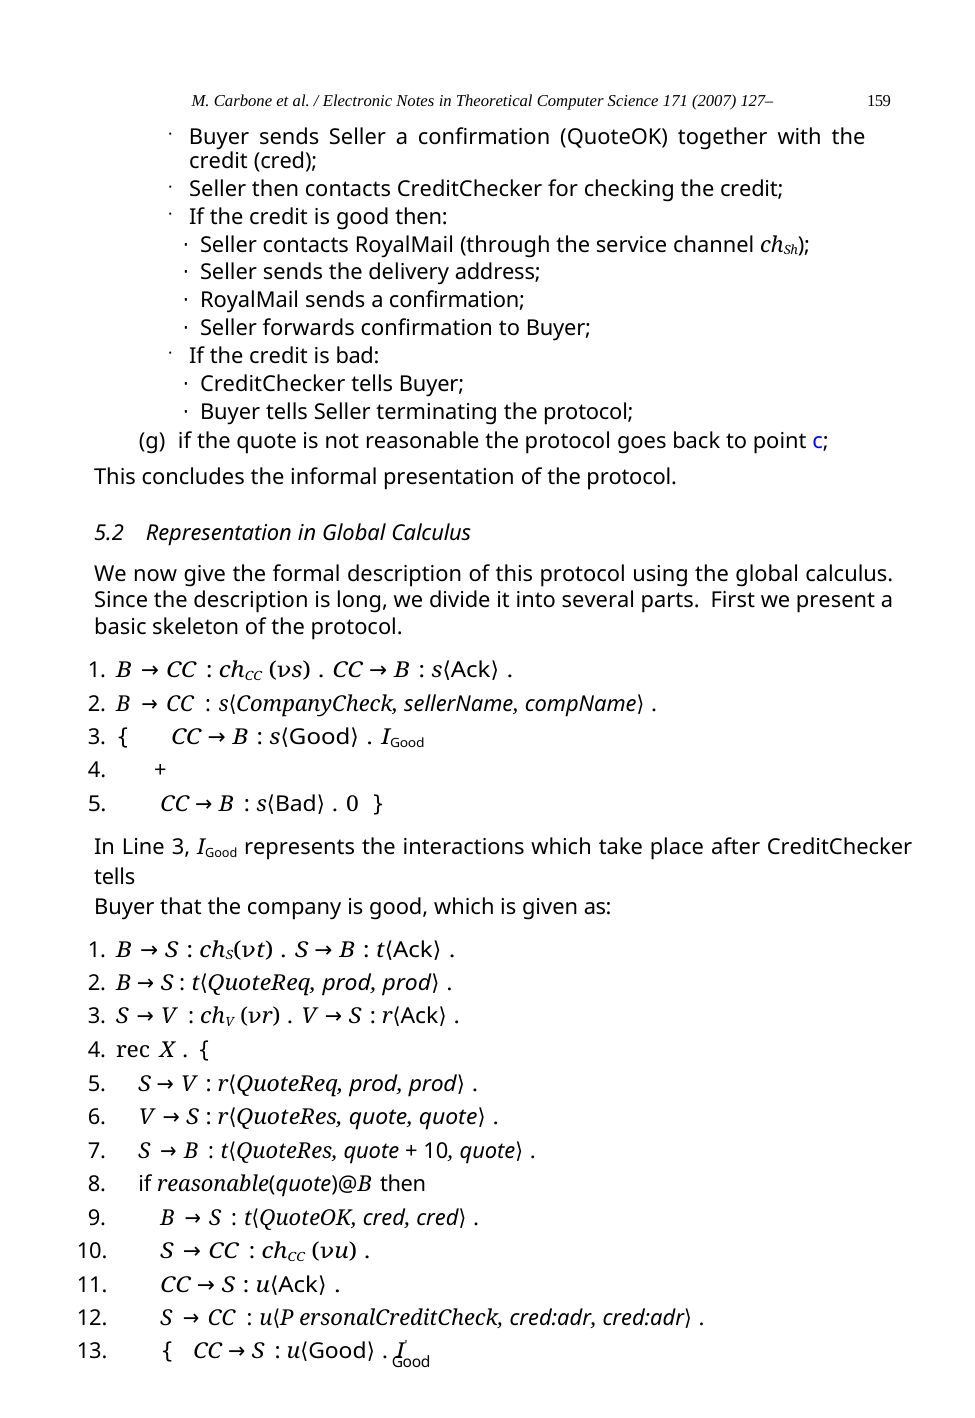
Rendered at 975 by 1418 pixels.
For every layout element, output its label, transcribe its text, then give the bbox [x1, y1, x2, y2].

list S → CC : u⟨P ersonalCreditCheck, cred:adr, cred:adr⟩ . [77, 1302, 912, 1332]
list S → CC : chCC (νu) . [77, 1236, 912, 1265]
list V → S : r⟨QuoteRes, quote, quote⟩ . [88, 1101, 912, 1131]
list B → S : t⟨QuoteReq, prod, prod⟩ . [88, 967, 912, 997]
list B → S : t⟨QuoteOK, cred, cred⟩ . [88, 1202, 912, 1232]
list S → B : t⟨QuoteRes, quote + 10, quote⟩ . [88, 1135, 912, 1165]
list S → V : chV (νr) . V → S : r⟨Ack⟩ . [88, 1000, 912, 1030]
list if the quote is not reasonable the protocol goes back to point c; [139, 425, 912, 454]
list RoyalMail sends a confirmation; [183, 285, 912, 313]
list Seller then contacts CreditChecker for checking the credit; [168, 175, 912, 202]
text This concludes the informal presentation of the protocol. [94, 461, 912, 491]
list S → V : r⟨QuoteReq, prod, prod⟩ . [88, 1067, 912, 1097]
list CC → S : u⟨Ack⟩ . [77, 1269, 912, 1298]
list Buyer sends Seller a confirmation (QuoteOK) together with the credit (cred); [168, 124, 893, 175]
list CreditChecker tells Buyer; [183, 368, 912, 397]
text Buyer that the company is good, which is given as: [94, 891, 912, 920]
text We now give the formal description of this protocol using the global calculus. Since the description is long, we divide it into several parts. First we present a basic skeleton of the protocol. [94, 560, 893, 640]
list If the credit is good then: [168, 202, 912, 229]
list Seller sends the delivery address; [183, 258, 912, 285]
list Buyer tells Seller terminating the protocol; [183, 397, 912, 425]
text In Line 3, IGood represents the interactions which take place after CreditChecker tells [94, 831, 912, 891]
list { CC → S : u⟨Good⟩ . I' [77, 1335, 912, 1365]
text 5. CC → B : s⟨Bad⟩ . 0 } [88, 788, 912, 817]
list { CC → B : s⟨Good⟩ . IGood [88, 721, 912, 751]
list Representation in Global Calculus [94, 517, 912, 546]
list B → CC : s⟨CompanyCheck, sellerName, compName⟩ . [88, 688, 912, 718]
list Seller forwards confirmation to Buyer; [183, 313, 912, 341]
list if reasonable(quote)@B then [88, 1168, 912, 1198]
list B → S : chS(νt) . S → B : t⟨Ack⟩ . [88, 934, 912, 963]
list rec X . { [88, 1034, 912, 1063]
text 4. + [88, 754, 912, 784]
list Seller contacts RoyalMail (through the service channel chSh); [183, 229, 912, 258]
list If the credit is bad: [168, 341, 912, 368]
list B → CC : chCC (νs) . CC → B : s⟨Ack⟩ . [88, 654, 912, 684]
